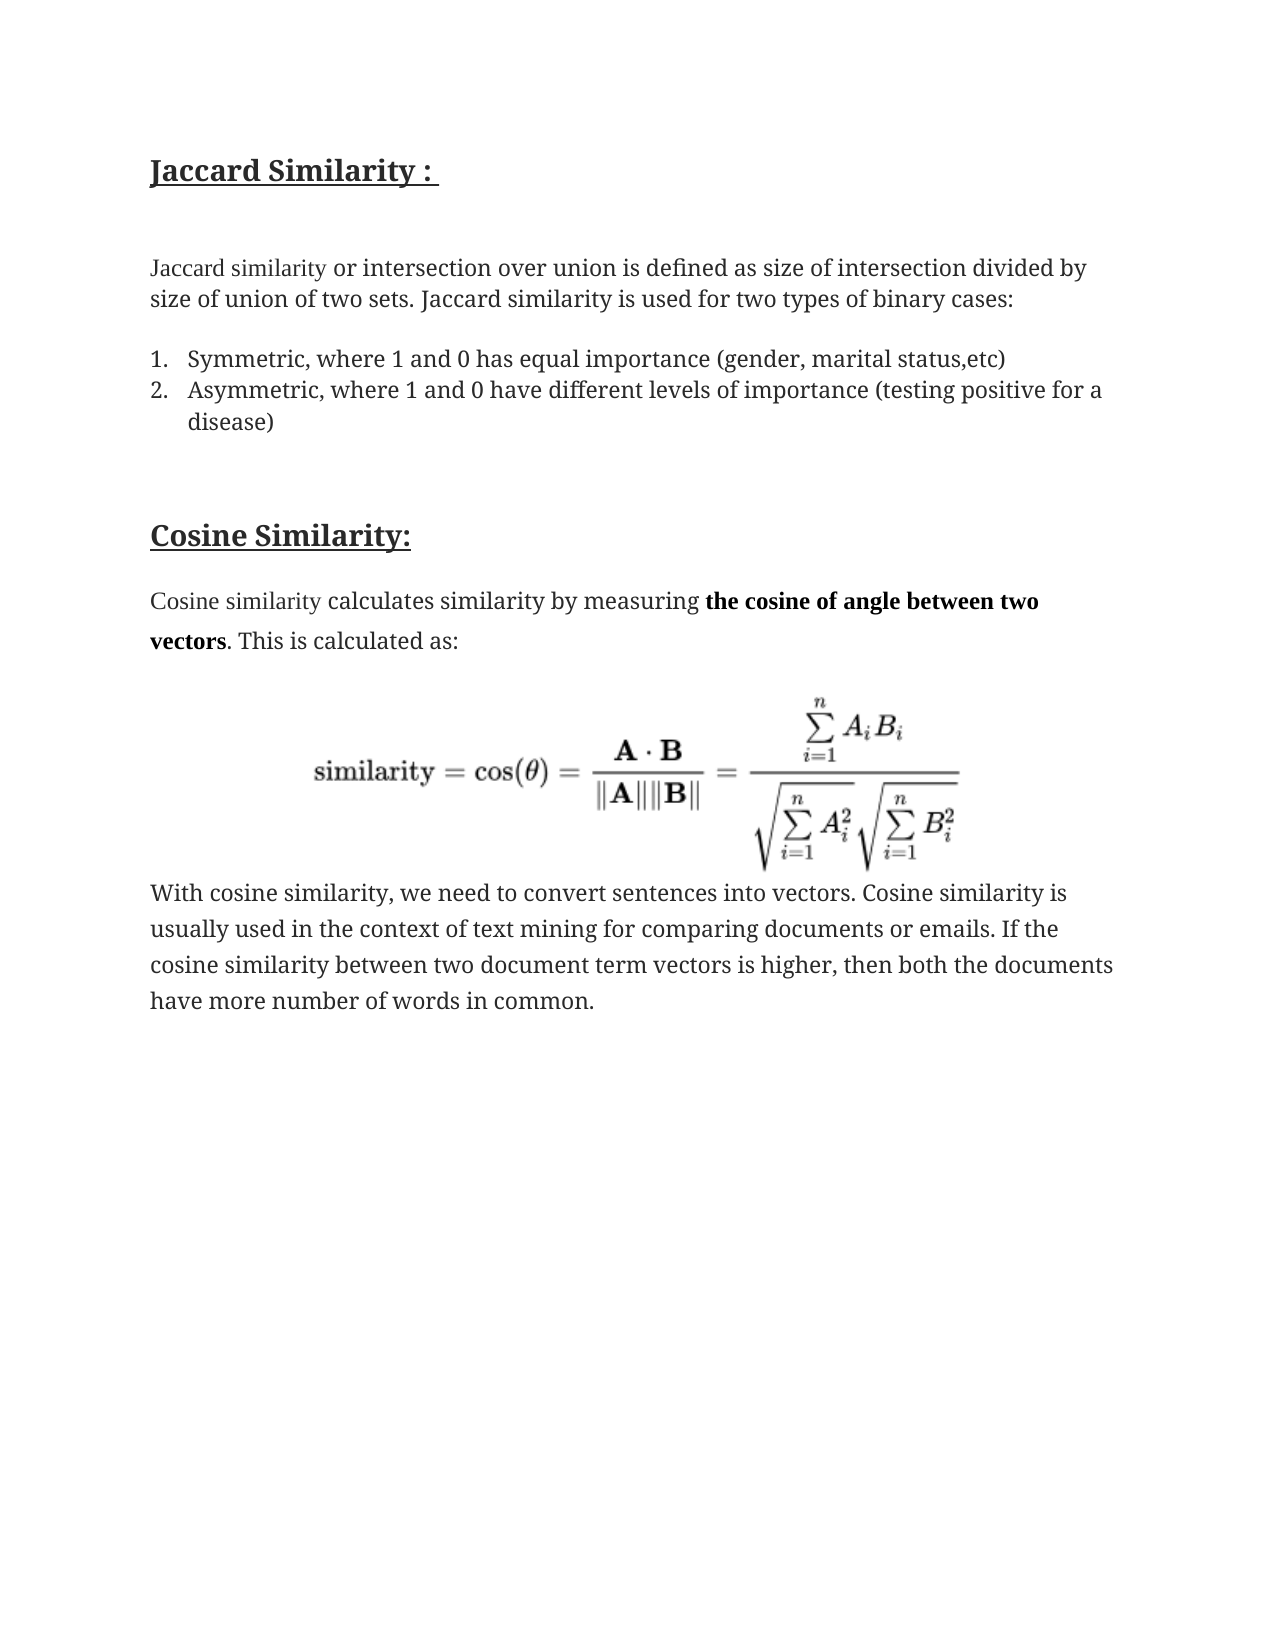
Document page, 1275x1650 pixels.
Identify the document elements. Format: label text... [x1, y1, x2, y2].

list Symmetric, where 1 and 0 has equal importance (gender, marital status,etc) [150, 343, 1125, 374]
text Cosine similarity calculates similarity by measuring the cosine of angle between two vectors. This is calculated as: [150, 577, 1125, 657]
text With cosine similarity, we need to convert sentences into vectors. Cosine similarity is usually used in the context of text mining for comparing documents or emails. If the cosine similarity between two document term vectors is higher, then both the documents have more number of words in common. [150, 877, 1125, 1016]
picture [305, 678, 970, 877]
text Jaccard similarity or intersection over union is defined as size of intersection divided by size of union of two sets. Jaccard similarity is used for two types of binary cases: [150, 251, 1125, 314]
text Jaccard Similarity : [150, 150, 1125, 190]
list Asymmetric, where 1 and 0 have different levels of importance (testing positive for a disease) [150, 374, 1125, 437]
subtitle Cosine Similarity: [150, 515, 1125, 555]
